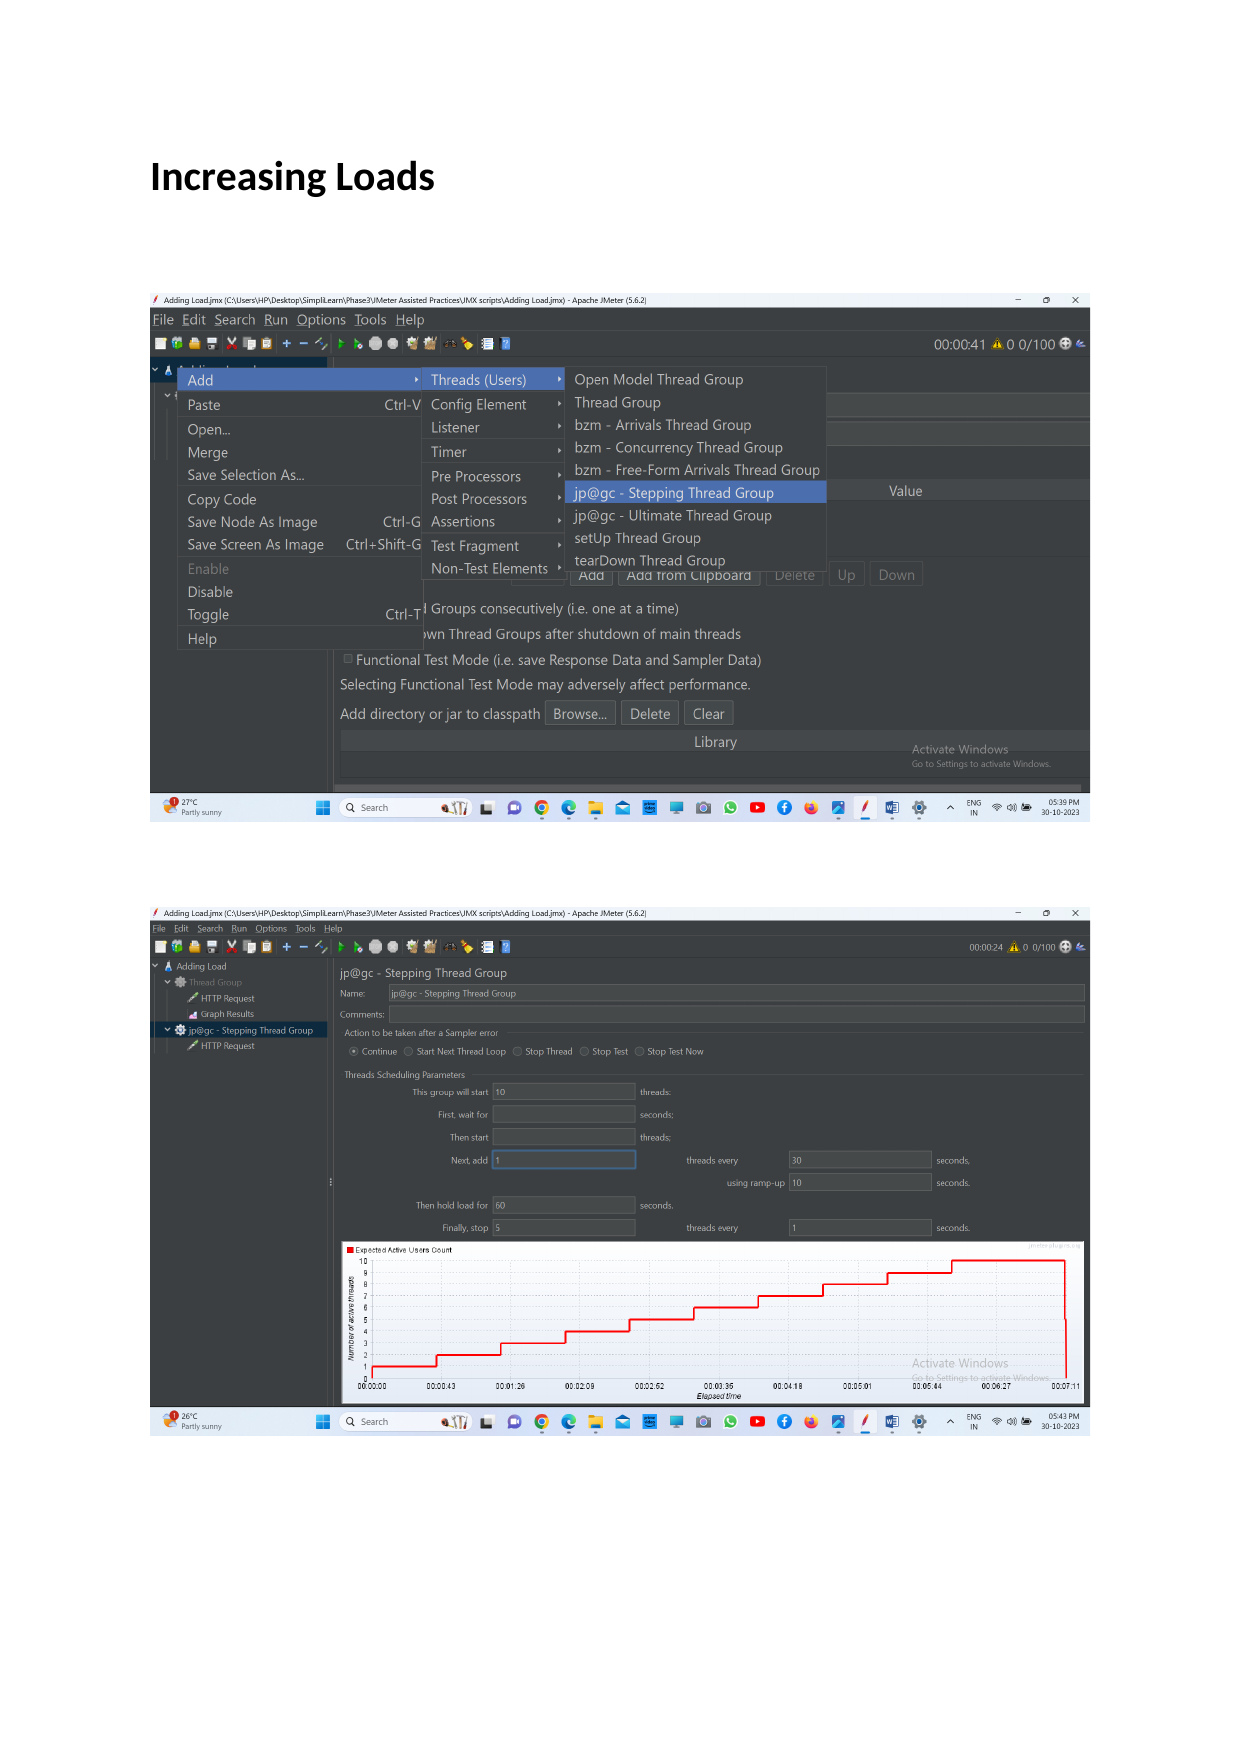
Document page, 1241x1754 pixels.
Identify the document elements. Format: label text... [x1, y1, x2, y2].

picture [150, 907, 1091, 1436]
text Increasing Loads [150, 150, 1090, 201]
picture [150, 293, 1091, 822]
